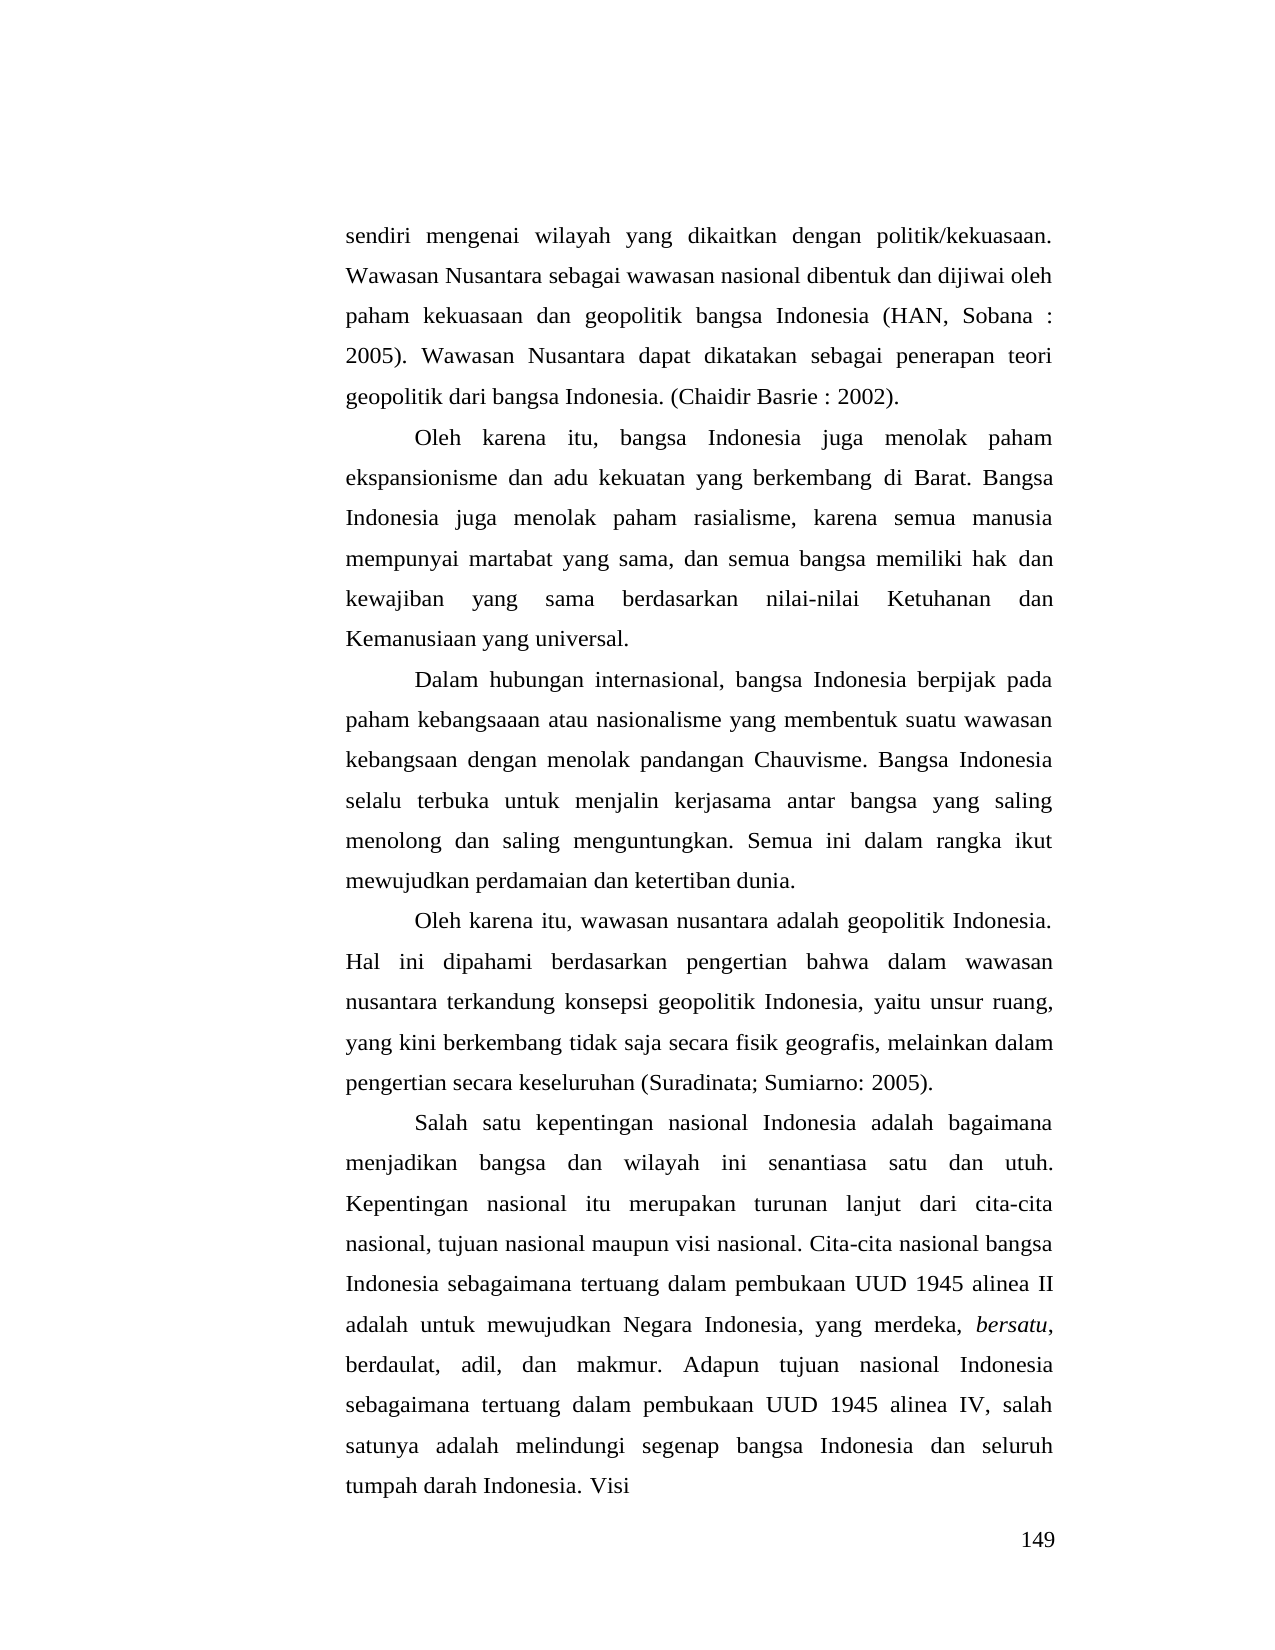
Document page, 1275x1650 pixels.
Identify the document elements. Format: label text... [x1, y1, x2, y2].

text Oleh karena itu, bangsa Indonesia juga menolak paham ekspansionisme dan adu kekuatan yang berkembang di Barat. Bangsa Indonesia juga menolak paham rasialisme, karena semua manusia mempunyai martabat yang sama, dan semua bangsa memiliki hak dan kewajiban yang sama berdasarkan nilai-nilai Ketuhanan dan Kemanusiaan yang universal. [345, 424, 1053, 652]
text Oleh karena itu, wawasan nusantara adalah geopolitik Indonesia. Hal ini dipahami berdasarkan pengertian bahwa dalam wawasan nusantara terkandung konsepsi geopolitik Indonesia, yaitu unsur ruang, yang kini berkembang tidak saja secara fisik geografis, melainkan dalam pengertian secara keseluruhan (Suradinata; Sumiarno: 2005). [345, 908, 1053, 1095]
text sendiri mengenai wilayah yang dikaitkan dengan politik/kekuasaan. Wawasan Nusantara sebagai wawasan nasional dibentuk dan dijiwai oleh paham kekuasaan dan geopolitik bangsa Indonesia (HAN, Sobana : 2005). Wawasan Nusantara dapat dikatakan sebagai penerapan teori geopolitik dari bangsa Indonesia. (Chaidir Basrie : 2002). [345, 222, 1053, 409]
text Dalam hubungan internasional, bangsa Indonesia berpijak pada paham kebangsaaan atau nasionalisme yang membentuk suatu wawasan kebangsaan dengan menolak pandangan Chauvisme. Bangsa Indonesia selalu terbuka untuk menjalin kerjasama antar bangsa yang saling menolong dan saling menguntungkan. Semua ini dalam rangka ikut mewujudkan perdamaian dan ketertiban dunia. [345, 666, 1053, 894]
text Salah satu kepentingan nasional Indonesia adalah bagaimana menjadikan bangsa dan wilayah ini senantiasa satu dan utuh. Kepentingan nasional itu merupakan turunan lanjut dari cita-cita nasional, tujuan nasional maupun visi nasional. Cita-cita nasional bangsa Indonesia sebagaimana tertuang dalam pembukaan UUD 1945 alinea II adalah untuk mewujudkan Negara Indonesia, yang merdeka, bersatu, berdaulat, adil, dan makmur. Adapun tujuan nasional Indonesia sebagaimana tertuang dalam pembukaan UUD 1945 alinea IV, salah satunya adalah melindungi segenap bangsa Indonesia dan seluruh tumpah darah Indonesia. Visi [345, 1109, 1054, 1498]
